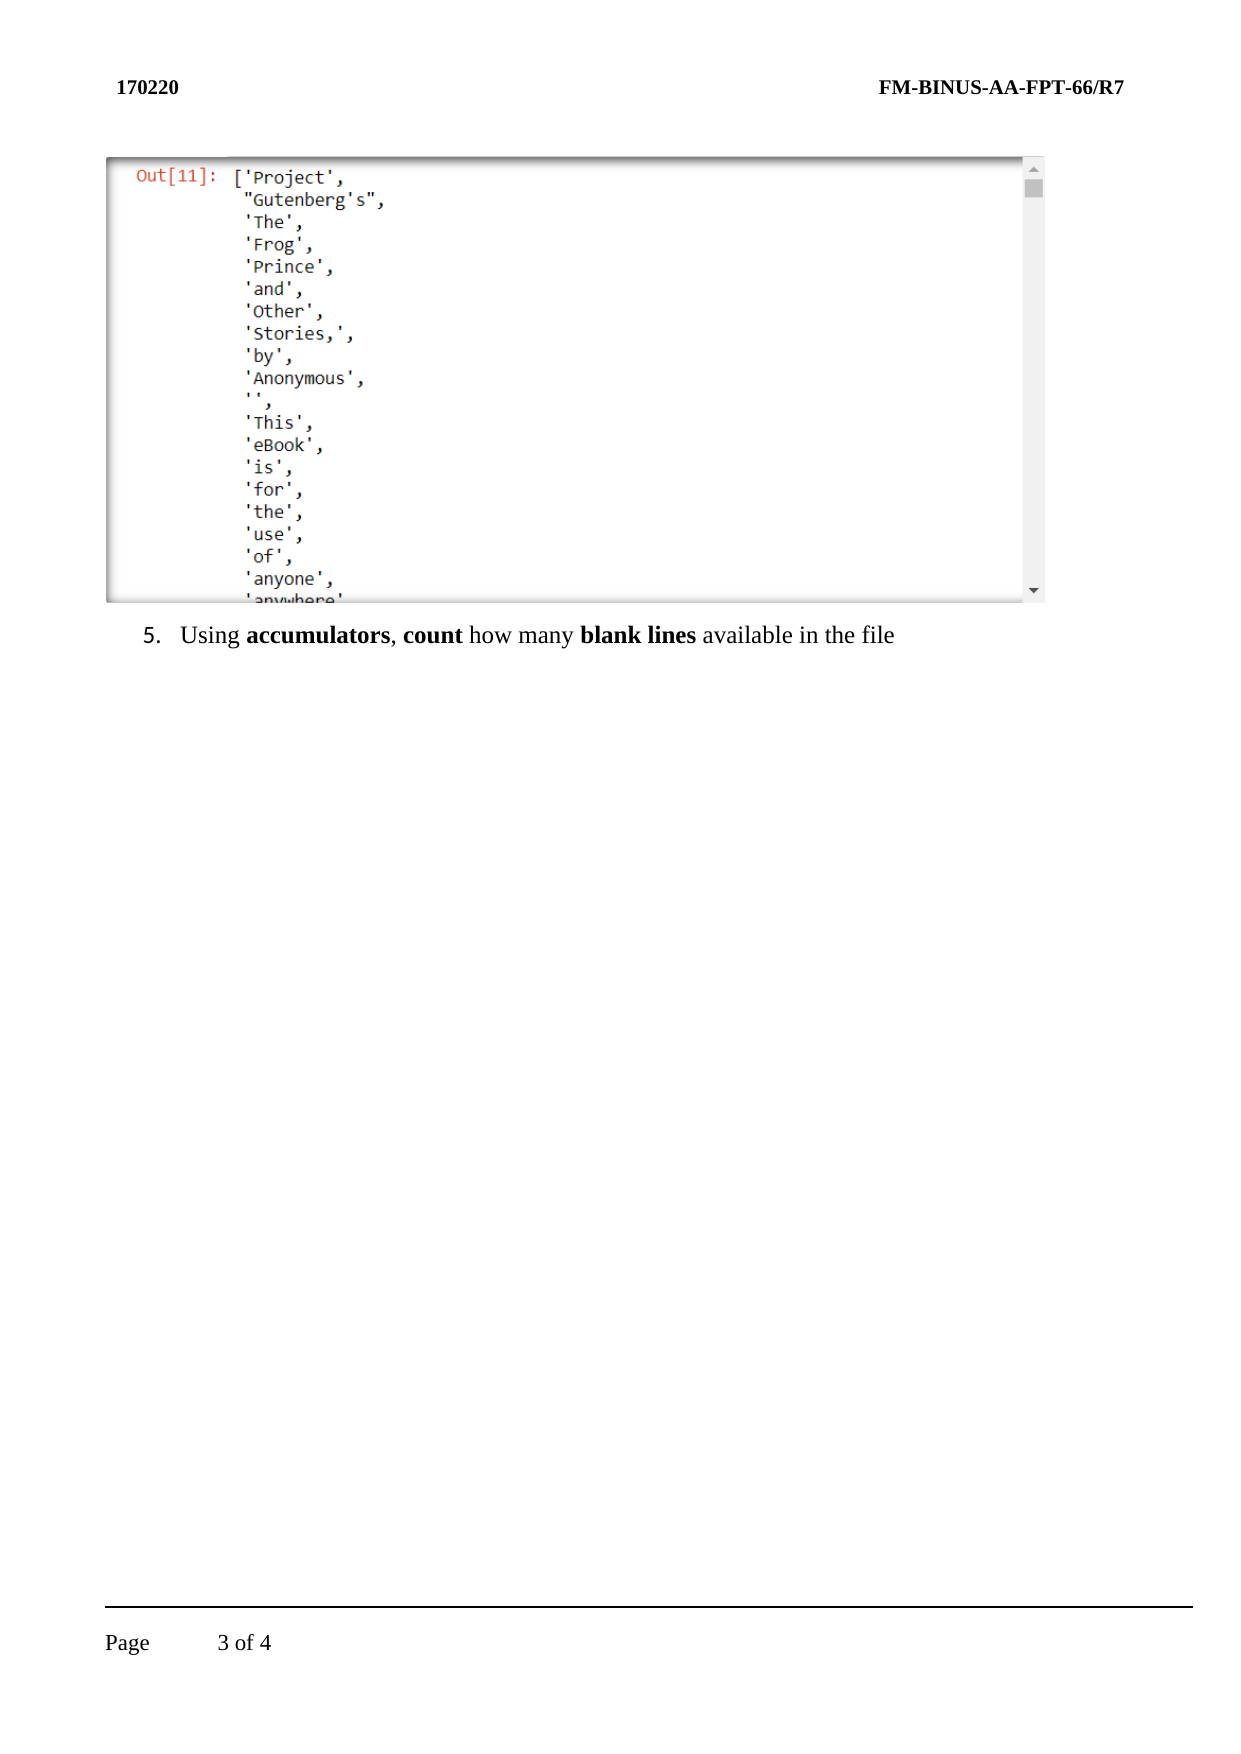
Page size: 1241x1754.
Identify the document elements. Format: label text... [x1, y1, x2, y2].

list Using accumulators, count how many blank lines available in the file [142, 619, 1135, 649]
picture [105, 156, 1046, 605]
